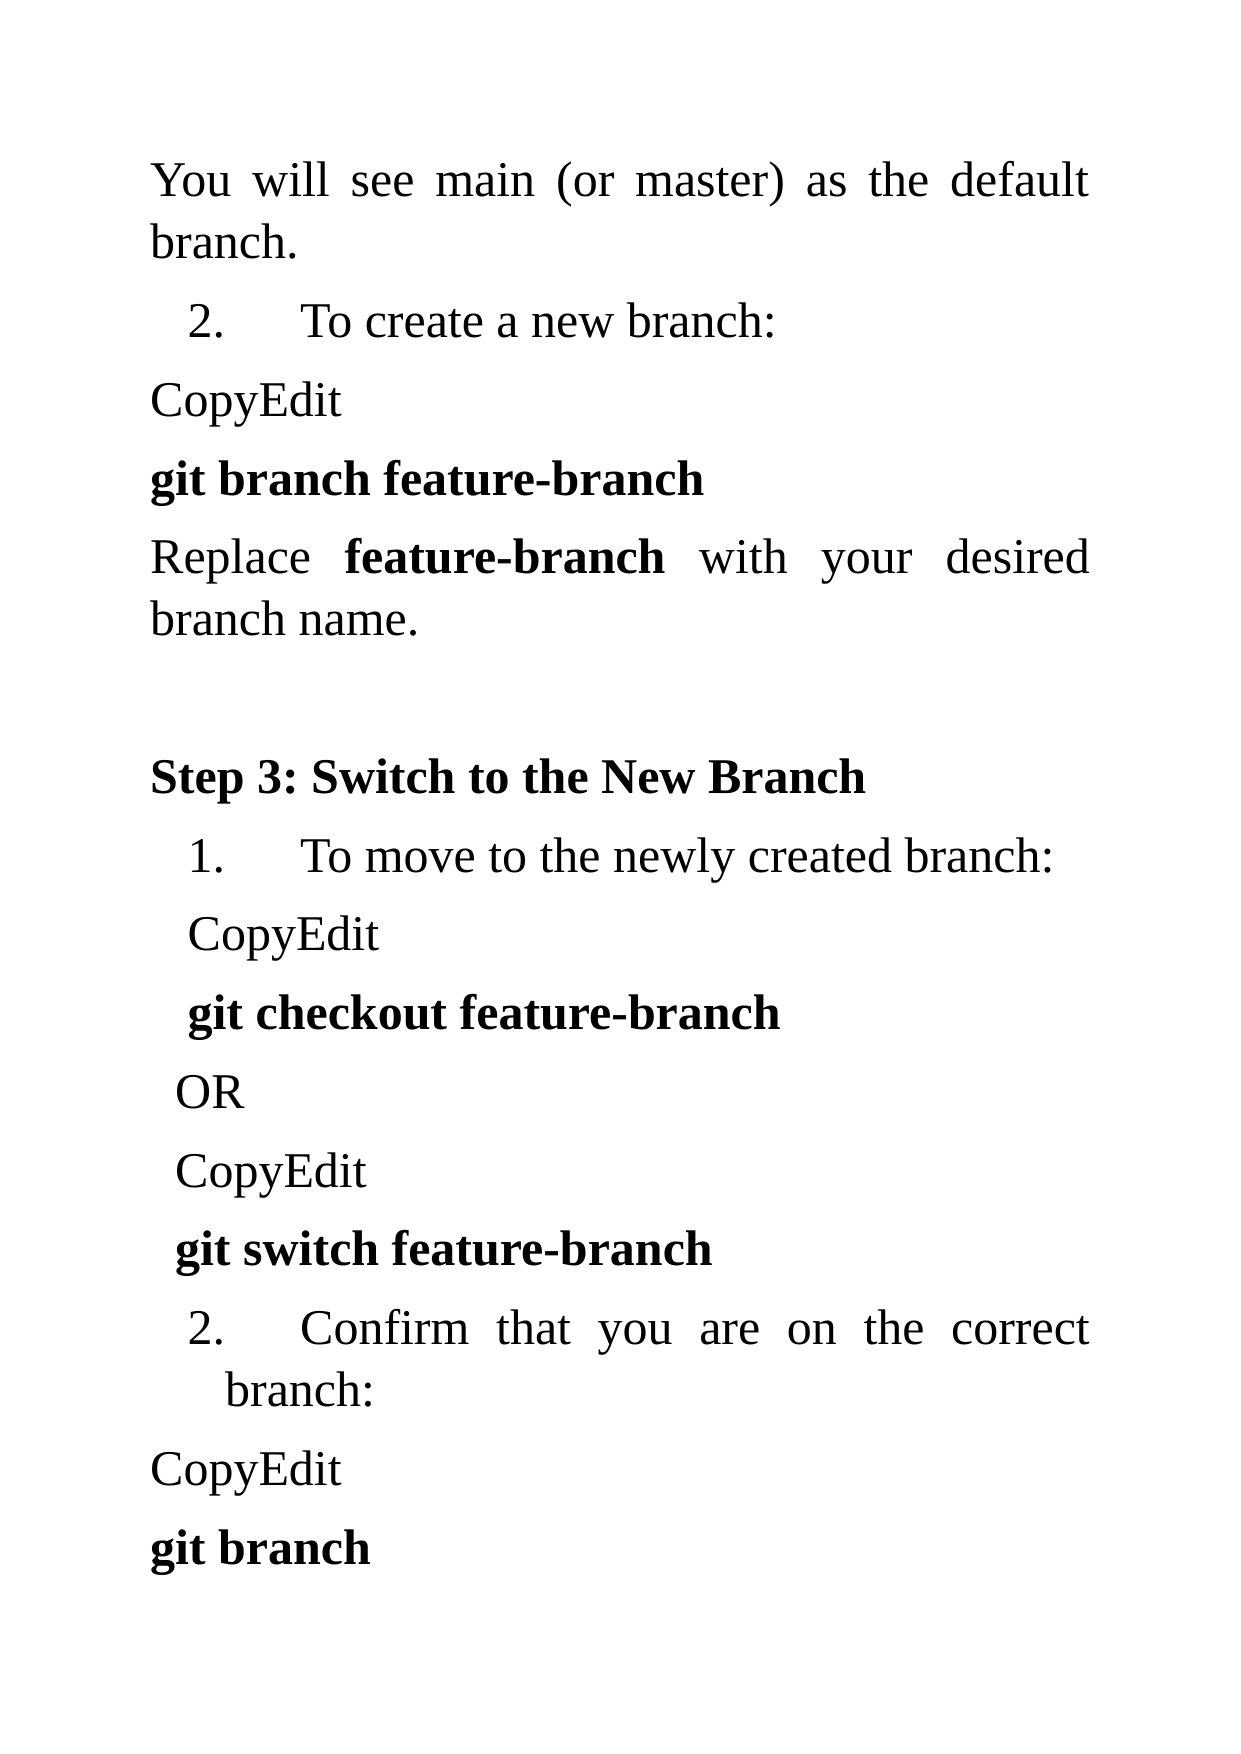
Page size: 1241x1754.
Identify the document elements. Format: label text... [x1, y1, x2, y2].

list Confirm that you are on the correct branch: [187, 1298, 1090, 1417]
text CopyEdit [150, 1140, 1090, 1198]
text CopyEdit [150, 1439, 1090, 1496]
text Replace feature-branch with your desired branch name. [150, 527, 1090, 647]
text OR [150, 1062, 1090, 1119]
text git branch feature-branch [150, 448, 1090, 506]
text git switch feature-branch [150, 1219, 1090, 1277]
text You will see main (or master) as the default branch. [150, 150, 1090, 269]
text git checkout feature-branch [150, 983, 1090, 1040]
list To move to the newly created branch: [187, 825, 1090, 883]
list To create a new branch: [187, 291, 1090, 348]
text git branch [150, 1517, 1090, 1575]
text CopyEdit [150, 904, 1090, 962]
text CopyEdit [150, 369, 1090, 427]
text Step 3: Switch to the New Branch [150, 747, 1090, 804]
